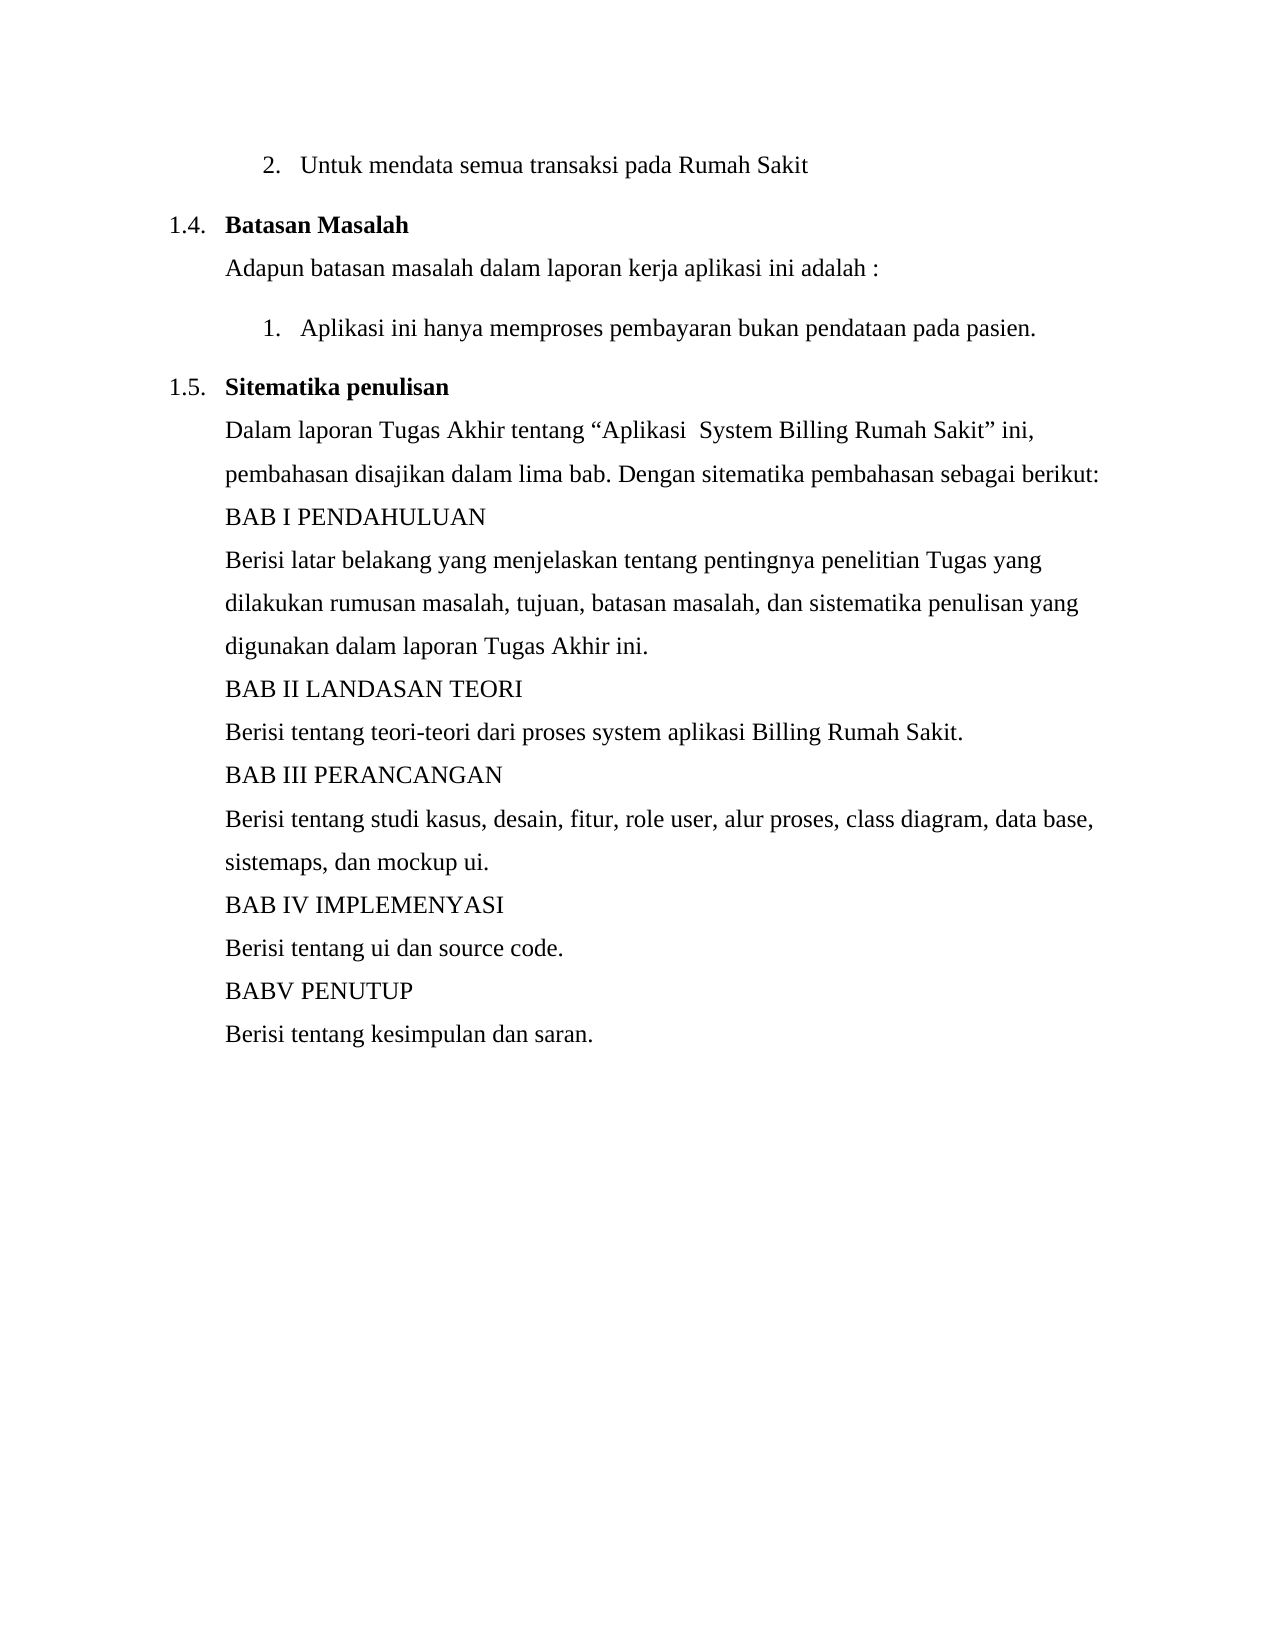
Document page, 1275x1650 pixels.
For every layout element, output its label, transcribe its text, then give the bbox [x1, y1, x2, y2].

list Berisi tentang kesimpulan dan saran. [225, 1019, 1125, 1048]
list BAB I PENDAHULUAN [225, 502, 1125, 531]
list Berisi tentang ui dan source code. [225, 933, 1125, 962]
list BAB III PERANCANGAN [225, 761, 1125, 789]
list Berisi tentang teori-teori dari proses system aplikasi Billing Rumah Sakit. [225, 717, 1125, 746]
list BAB IV IMPLEMENYASI [225, 890, 1125, 919]
list Untuk mendata semua transaksi pada Rumah Sakit [262, 150, 1125, 179]
subtitle Sitematika penulisan [187, 372, 1125, 401]
text Adapun batasan masalah dalam laporan kerja aplikasi ini adalah : [225, 253, 1125, 282]
list Berisi latar belakang yang menjelaskan tentang pentingnya penelitian Tugas yang dilakukan rumusan masalah, tujuan, batasan masalah, dan sistematika penulisan yang digunakan dalam laporan Tugas Akhir ini. [225, 545, 1125, 660]
list Dalam laporan Tugas Akhir tentang “Aplikasi System Billing Rumah Sakit” ini, pembahasan disajikan dalam lima bab. Dengan sitematika pembahasan sebagai berikut: [225, 416, 1125, 487]
list BAB II LANDASAN TEORI [225, 674, 1125, 703]
list BABV PENUTUP [225, 976, 1125, 1005]
subtitle Batasan Masalah [187, 210, 1125, 238]
list Aplikasi ini hanya memproses pembayaran bukan pendataan pada pasien. [262, 313, 1125, 341]
list Berisi tentang studi kasus, desain, fitur, role user, alur proses, class diagram, data base, sistemaps, dan mockup ui. [225, 804, 1125, 876]
